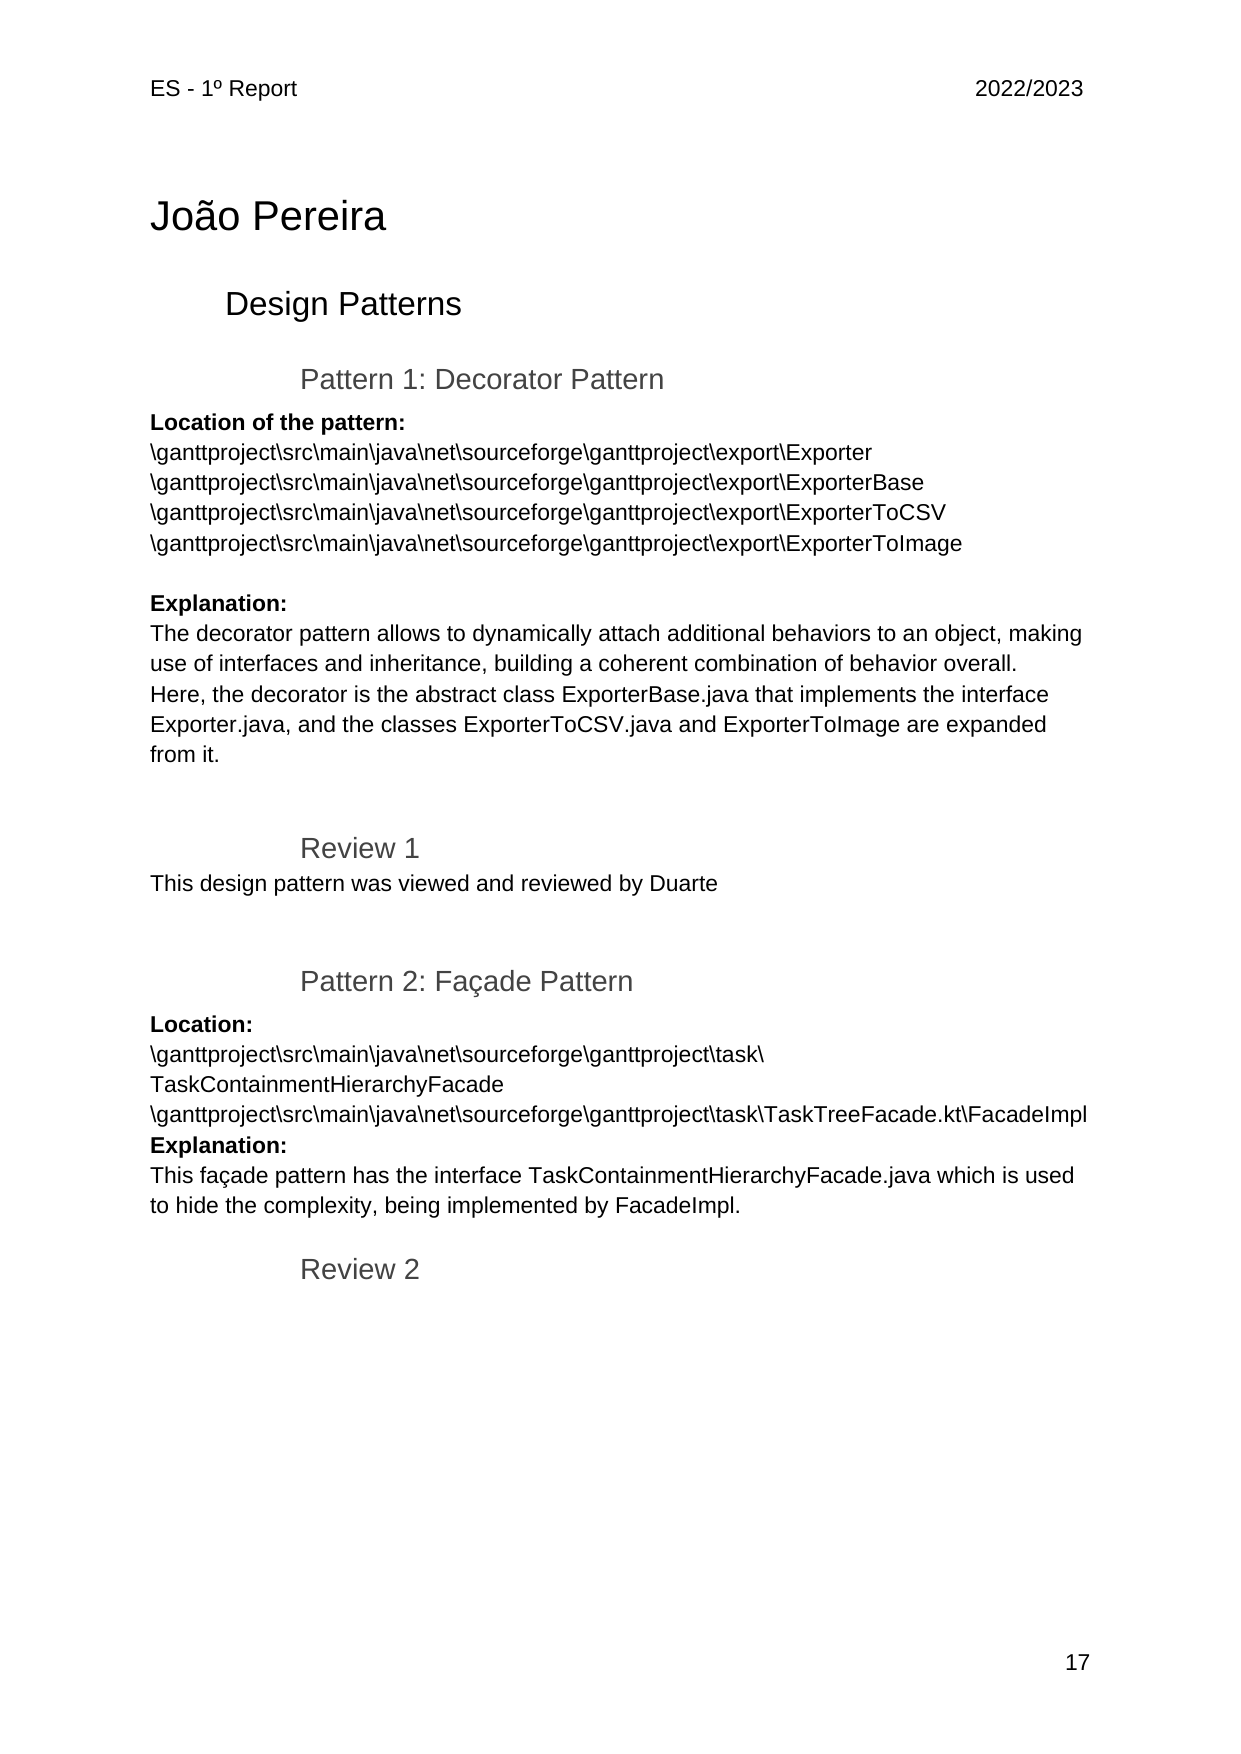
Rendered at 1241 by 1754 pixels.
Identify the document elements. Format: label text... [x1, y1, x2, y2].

text This façade pattern has the interface TaskContainmentHierarchyFacade.java which is used to hide the complexity, being implemented by FacadeImpl. [150, 1162, 1090, 1218]
text Explanation: [150, 590, 1090, 616]
text Location: [150, 1011, 1090, 1037]
text The decorator pattern allows to dynamically attach additional behaviors to an object, making use of interfaces and inheritance, building a coherent combination of behavior overall. [150, 620, 1090, 677]
text Review 1 [150, 832, 1090, 865]
text Location of the pattern: [150, 409, 1090, 435]
text \ganttproject\src\main\java\net\sourceforge\ganttproject\export\ExporterToCSV [150, 499, 1090, 526]
subtitle Design Patterns [150, 284, 1090, 323]
subtitle Pattern 1: Decorator Pattern [150, 362, 1090, 395]
text \ganttproject\src\main\java\net\sourceforge\ganttproject\task\TaskContainmentHierarchyFacade [150, 1041, 1090, 1097]
text \ganttproject\src\main\java\net\sourceforge\ganttproject\export\ExporterToImage [150, 529, 1090, 556]
text Here, the decorator is the abstract class ExporterBase.java that implements the interface Exporter.java, and the classes ExporterToCSV.java and ExporterToImage are expanded from it. [150, 681, 1090, 767]
text Review 2 [150, 1252, 1090, 1286]
text This design pattern was viewed and reviewed by Duarte [150, 870, 1090, 896]
subtitle Pattern 2: Façade Pattern [225, 964, 1090, 997]
subtitle João Pereira [150, 192, 1090, 239]
text Explanation: [150, 1132, 1090, 1158]
text \ganttproject\src\main\java\net\sourceforge\ganttproject\export\ExporterBase [150, 469, 1090, 495]
text \ganttproject\src\main\java\net\sourceforge\ganttproject\task\TaskTreeFacade.kt\FacadeImpl [150, 1101, 1090, 1128]
text \ganttproject\src\main\java\net\sourceforge\ganttproject\export\Exporter [150, 439, 1090, 465]
